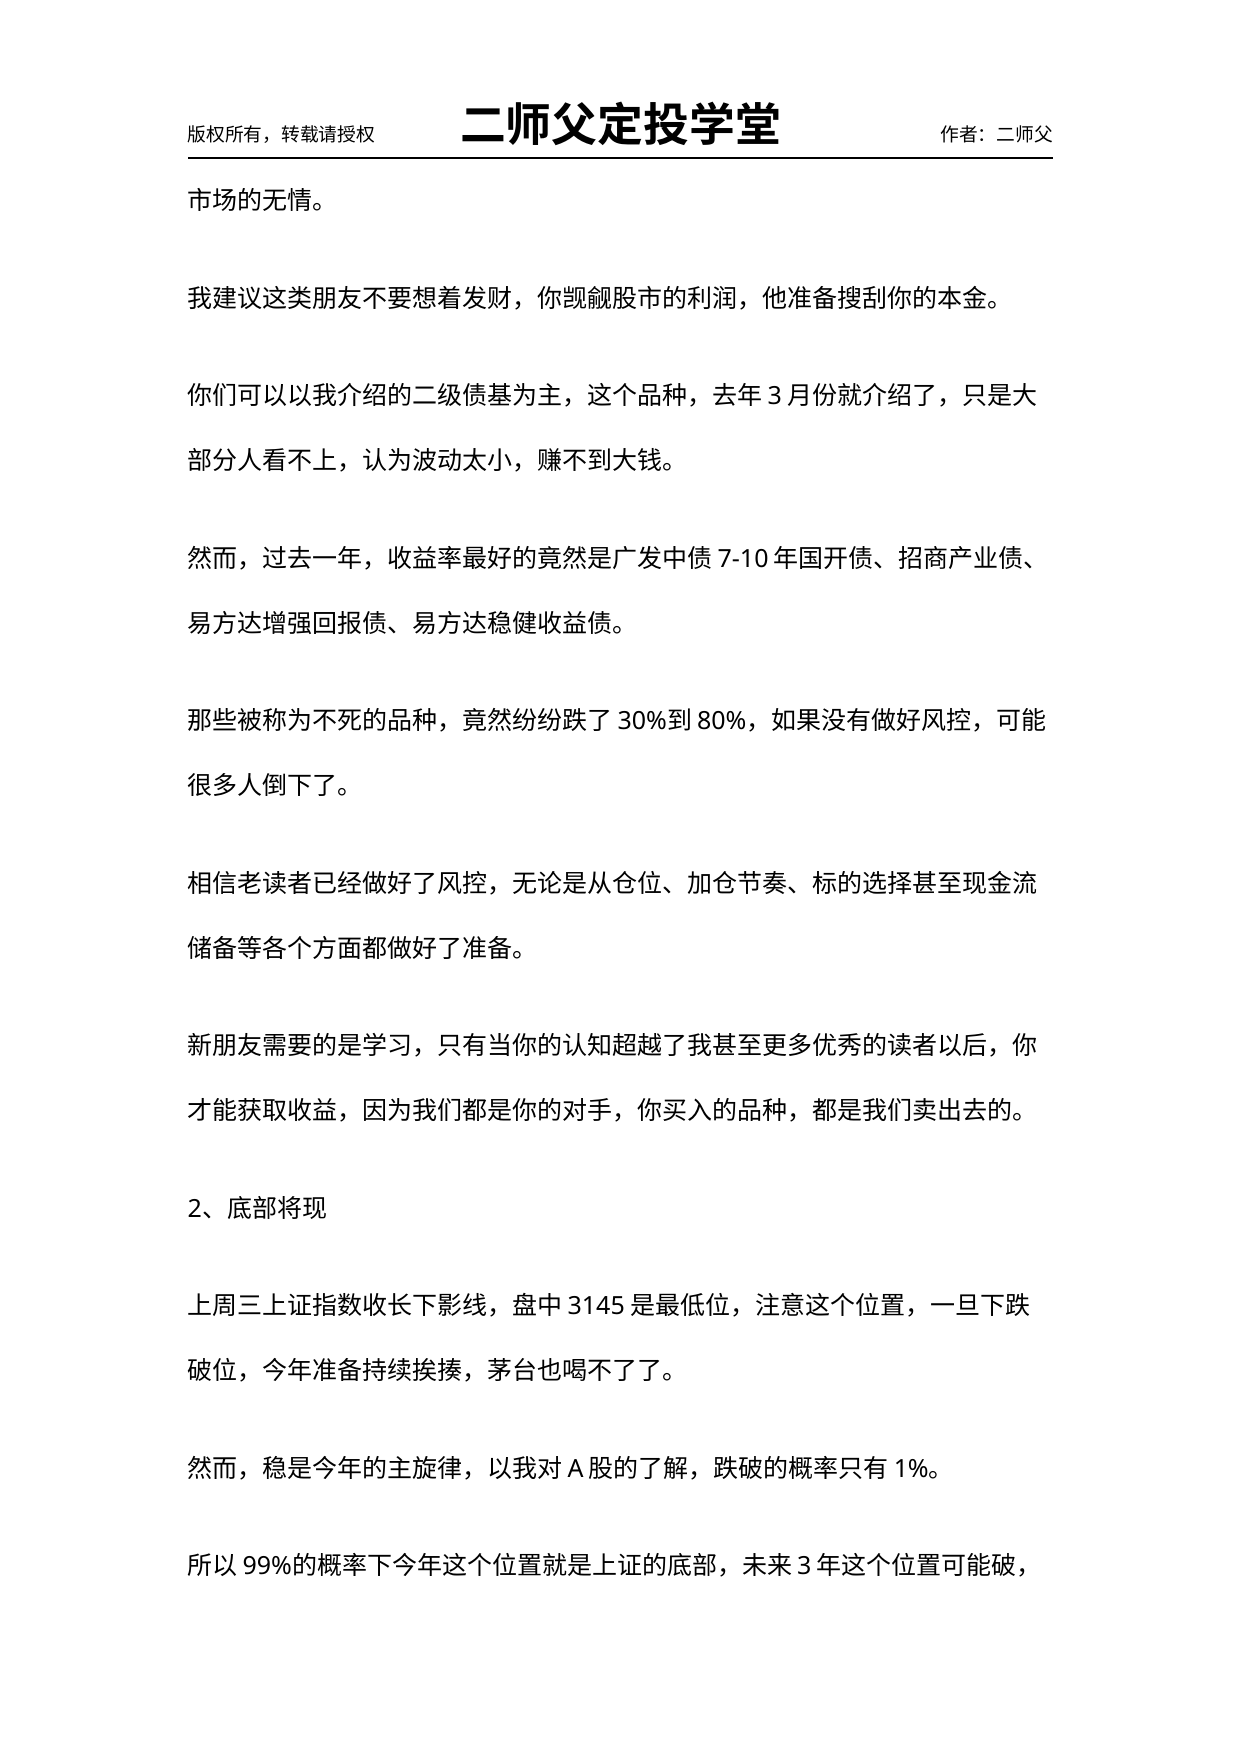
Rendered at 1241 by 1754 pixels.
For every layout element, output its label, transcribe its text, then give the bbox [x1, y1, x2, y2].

list 然而，过去一年，收益率最好的竟然是广发中债7-10年国开债、招商产业债、易方达增强回报债、易方达稳健收益债。 [187, 524, 1053, 654]
list 你们可以以我介绍的二级债基为主，这个品种，去年3月份就介绍了，只是大部分人看不上，认为波动太小，赚不到大钱。 [187, 361, 1053, 491]
list 底部将现 [187, 1174, 1053, 1239]
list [187, 166, 1053, 231]
list 我建议这类朋友不要想着发财，你觊觎股市的利润，他准备搜刮你的本金。 [187, 264, 1053, 329]
list 上周三上证指数收长下影线，盘中3145是最低位，注意这个位置，一旦下跌破位，今年准备持续挨揍，茅台也喝不了了。 [187, 1271, 1053, 1401]
list 新朋友需要的是学习，只有当你的认知超越了我甚至更多优秀的读者以后，你才能获取收益，因为我们都是你的对手，你买入的品种，都是我们卖出去的。 [187, 1011, 1053, 1141]
list 然而，稳是今年的主旋律，以我对A股的了解，跌破的概率只有1%。 [187, 1434, 1053, 1499]
list 相信老读者已经做好了风控，无论是从仓位、加仓节奏、标的选择甚至现金流储备等各个方面都做好了准备。 [187, 849, 1053, 979]
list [187, 1531, 1053, 1596]
list 那些被称为不死的品种，竟然纷纷跌了30%到80%，如果没有做好风控，可能很多人倒下了。 [187, 686, 1053, 816]
